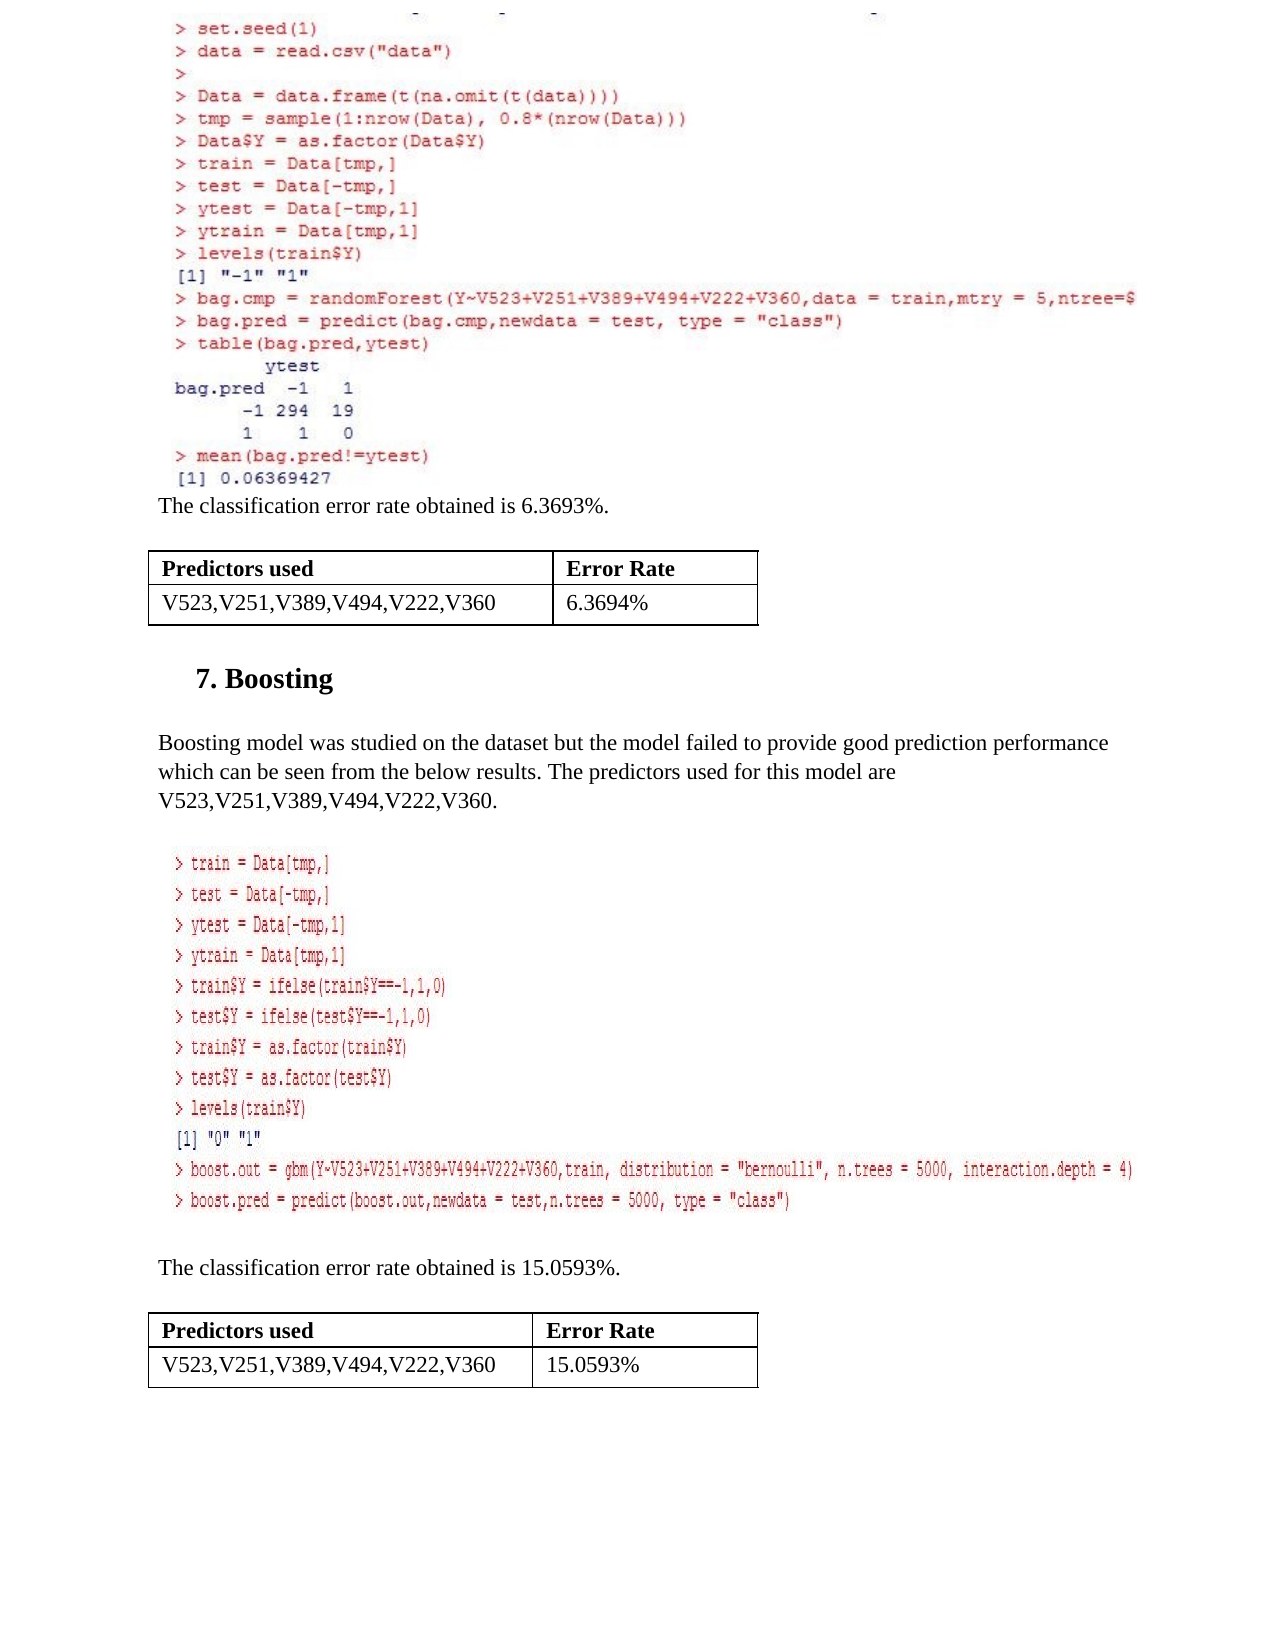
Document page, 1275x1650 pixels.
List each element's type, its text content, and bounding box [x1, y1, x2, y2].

table_header Predictors used [149, 552, 552, 584]
table_cell V523,V251,V389,V494,V222,V360 [149, 1348, 532, 1387]
text The classification error rate obtained is 15.0593%. [158, 1254, 1111, 1281]
text The classification error rate obtained is 6.3693%. [158, 492, 1111, 518]
table_cell 15.0593% [533, 1348, 757, 1387]
table_header Error Rate [554, 552, 757, 584]
table_header Error Rate [533, 1314, 757, 1346]
text V523,V251,V389,V494,V222,V360. [158, 787, 1111, 814]
table_header Predictors used [149, 1314, 532, 1346]
subtitle 7. Boosting [195, 662, 1168, 695]
table_cell 6.3694% [554, 585, 757, 624]
text which can be seen from the below results. The predictors used for this model are [158, 758, 1111, 784]
table_cell V523,V251,V389,V494,V222,V360 [149, 585, 552, 624]
picture [171, 846, 1138, 1221]
text Boosting model was studied on the dataset but the model failed to provide good prediction performance [158, 729, 1111, 755]
picture [171, 13, 1138, 488]
